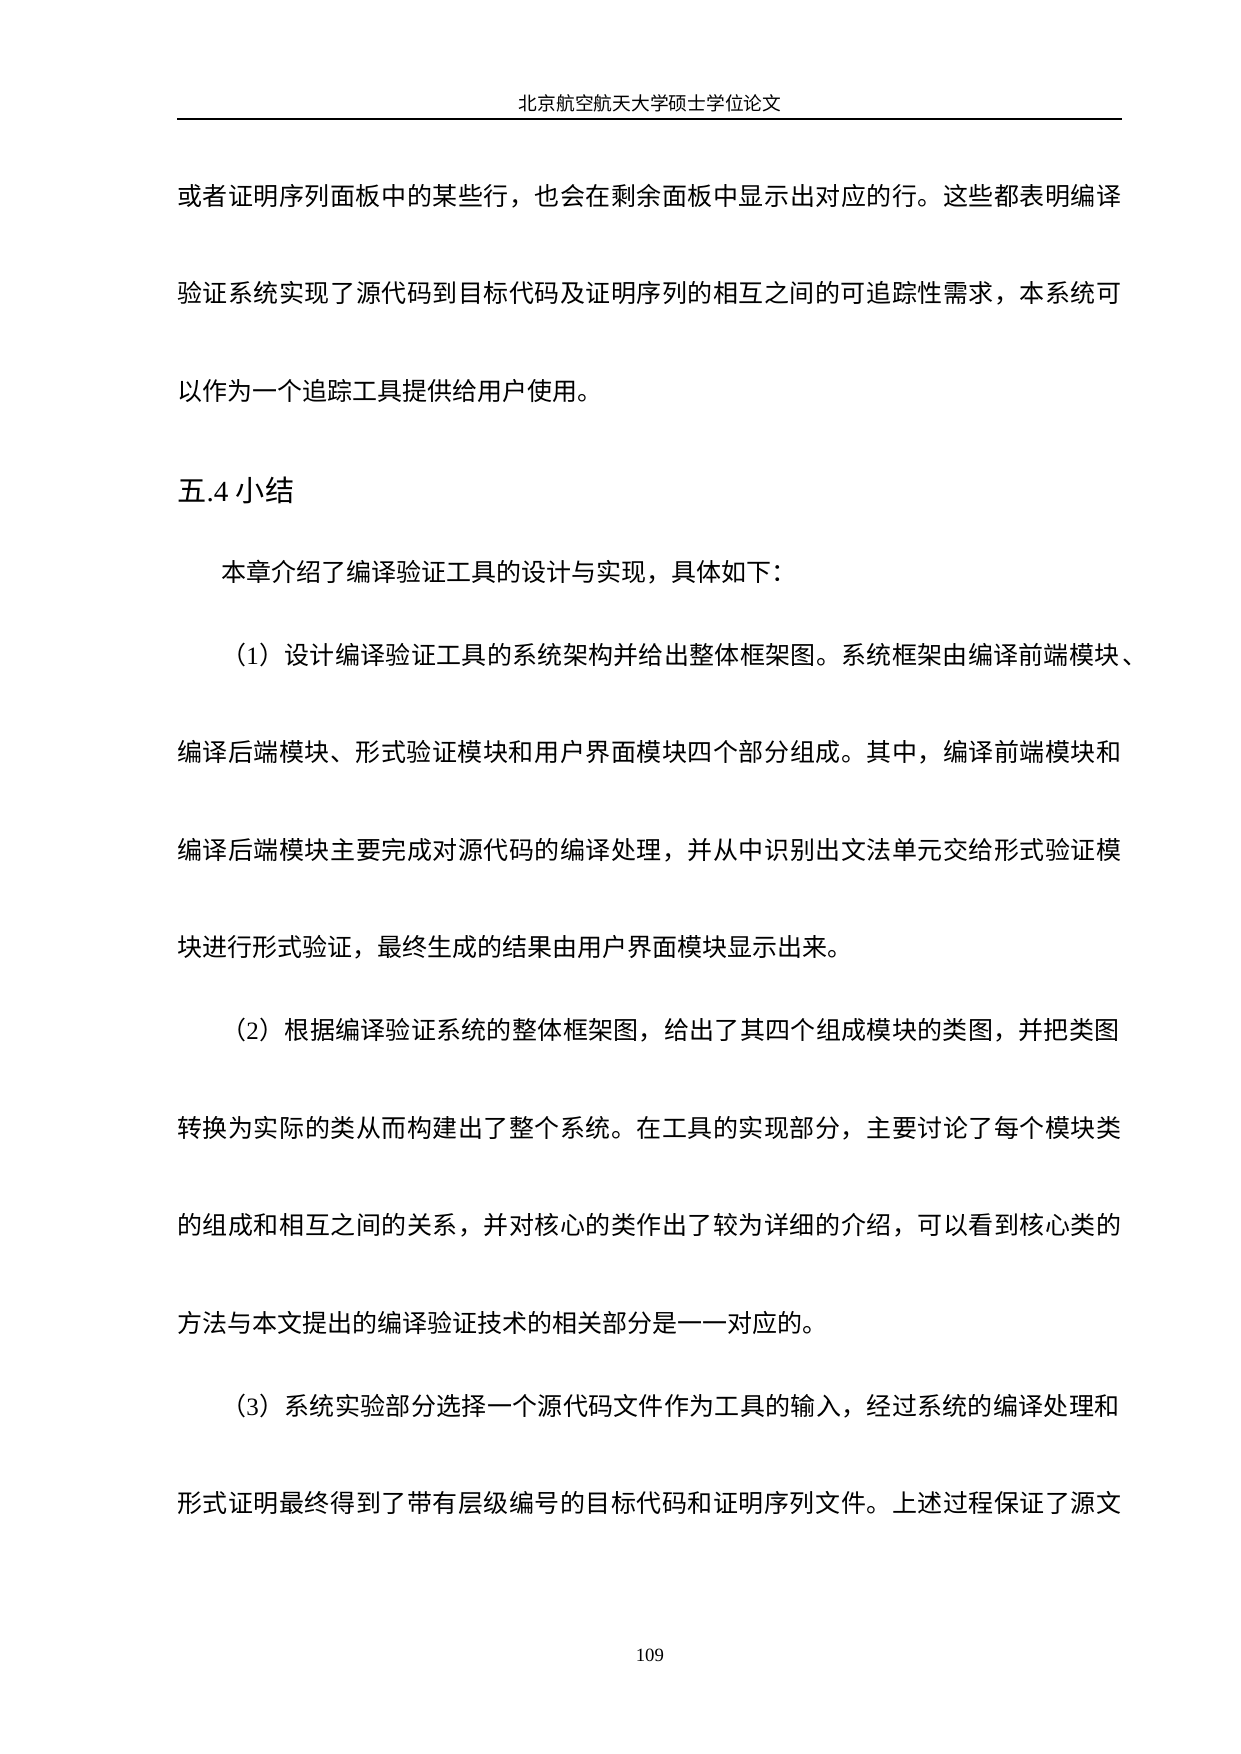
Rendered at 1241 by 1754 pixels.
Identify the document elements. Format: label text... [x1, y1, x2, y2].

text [177, 162, 1122, 422]
text （1）设计编译验证工具的系统架构并给出整体框架图。系统框架由编译前端模块、编译后端模块、形式验证模块和用户界面模块四个部分组成。其中，编译前端模块和编译后端模块主要完成对源代码的编译处理，并从中识别出文法单元交给形式验证模块进行形式验证，最终生成的结果由用户界面模块显示出来。 [177, 621, 1122, 978]
subtitle 小结 [177, 456, 1122, 521]
text 本章介绍了编译验证工具的设计与实现，具体如下： [221, 538, 1122, 603]
text （2）根据编译验证系统的整体框架图，给出了其四个组成模块的类图，并把类图转换为实际的类从而构建出了整个系统。在工具的实现部分，主要讨论了每个模块类的组成和相互之间的关系，并对核心的类作出了较为详细的介绍，可以看到核心类的方法与本文提出的编译验证技术的相关部分是一一对应的。 [177, 996, 1122, 1354]
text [177, 1372, 1122, 1534]
